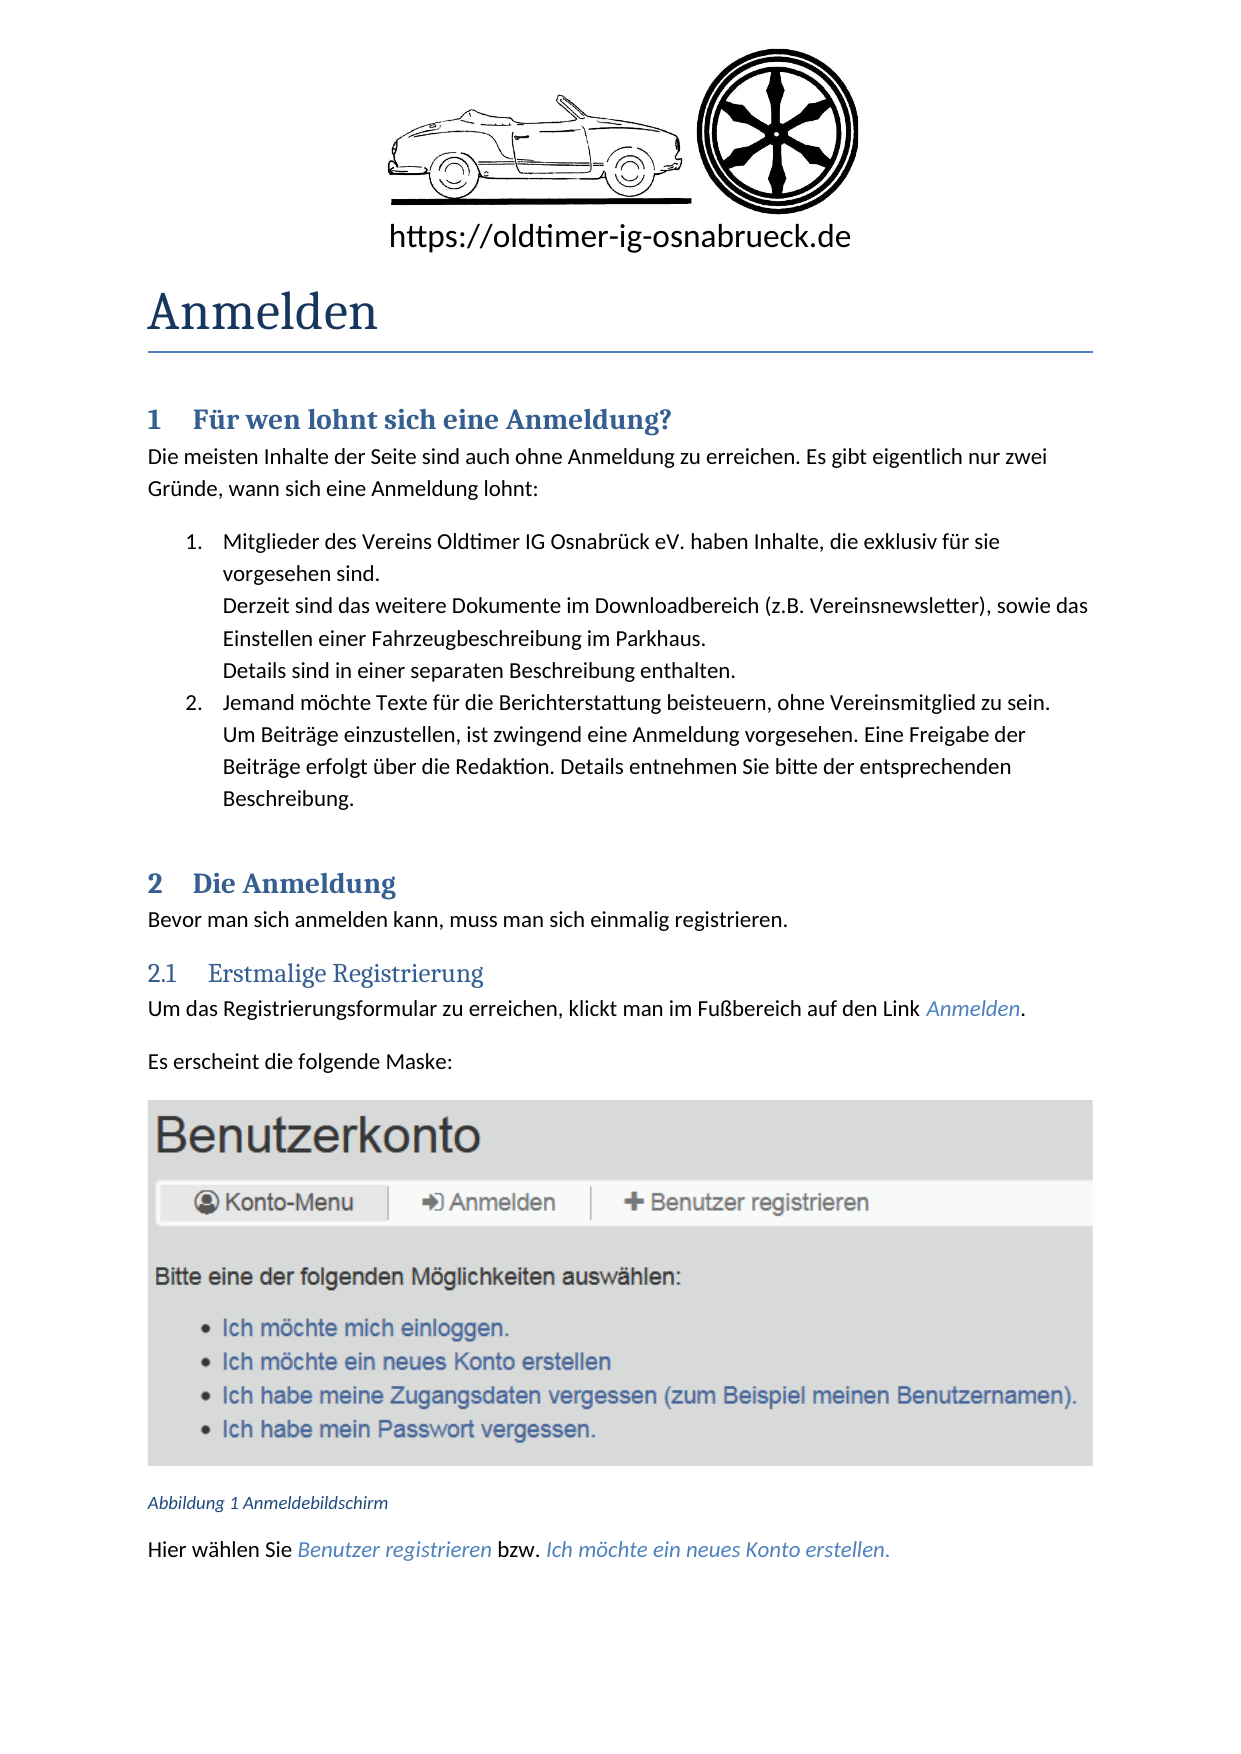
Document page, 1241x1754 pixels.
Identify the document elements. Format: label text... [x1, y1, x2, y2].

text Bevor man sich anmelden kann, muss man sich einmalig registrieren. [148, 905, 1093, 933]
text Hier wählen Sie Benutzer registrieren bzw. Ich möchte ein neues Konto erstellen. [148, 1535, 1093, 1563]
list Mitglieder des Vereins Oldtimer IG Osnabrück eV. haben Inhalte, die exklusiv für sie vorgesehen sind. Derzeit sind das weitere Dokumente im Downloadbereich (z.B. Vereinsnewsletter), sowie das Einstellen einer Fahrzeugbeschreibung im Parkhaus. Details sind in einer separaten Beschreibung enthalten. [185, 527, 1093, 684]
subtitle Für wen lohnt sich eine Anmeldung? [148, 403, 1093, 437]
list Jemand möchte Texte für die Berichterstattung beisteuern, ohne Vereinsmitglied zu sein. Um Beiträge einzustellen, ist zwingend eine Anmeldung vorgesehen. Eine Freigabe der Beiträge erfolgt über die Redaktion. Details entnehmen Sie bitte der entsprechenden Beschreibung. [185, 688, 1093, 813]
text Abbildung 1 Anmeldebildschirm [148, 1491, 1093, 1514]
text Es erscheint die folgende Maske: [148, 1047, 1093, 1075]
text Die meisten Inhalte der Seite sind auch ohne Anmeldung zu erreichen. Es gibt eigentlich nur zwei Gründe, wann sich eine Anmeldung lohnt: [148, 442, 1093, 502]
subtitle Erstmalige Registrierung [148, 958, 1093, 989]
subtitle Die Anmeldung [148, 867, 1093, 900]
picture [147, 1100, 1093, 1466]
picture [382, 44, 859, 216]
title Anmelden [148, 281, 1093, 351]
text Um das Registrierungsformular zu erreichen, klickt man im Fußbereich auf den Link Anmelden. [148, 994, 1093, 1022]
